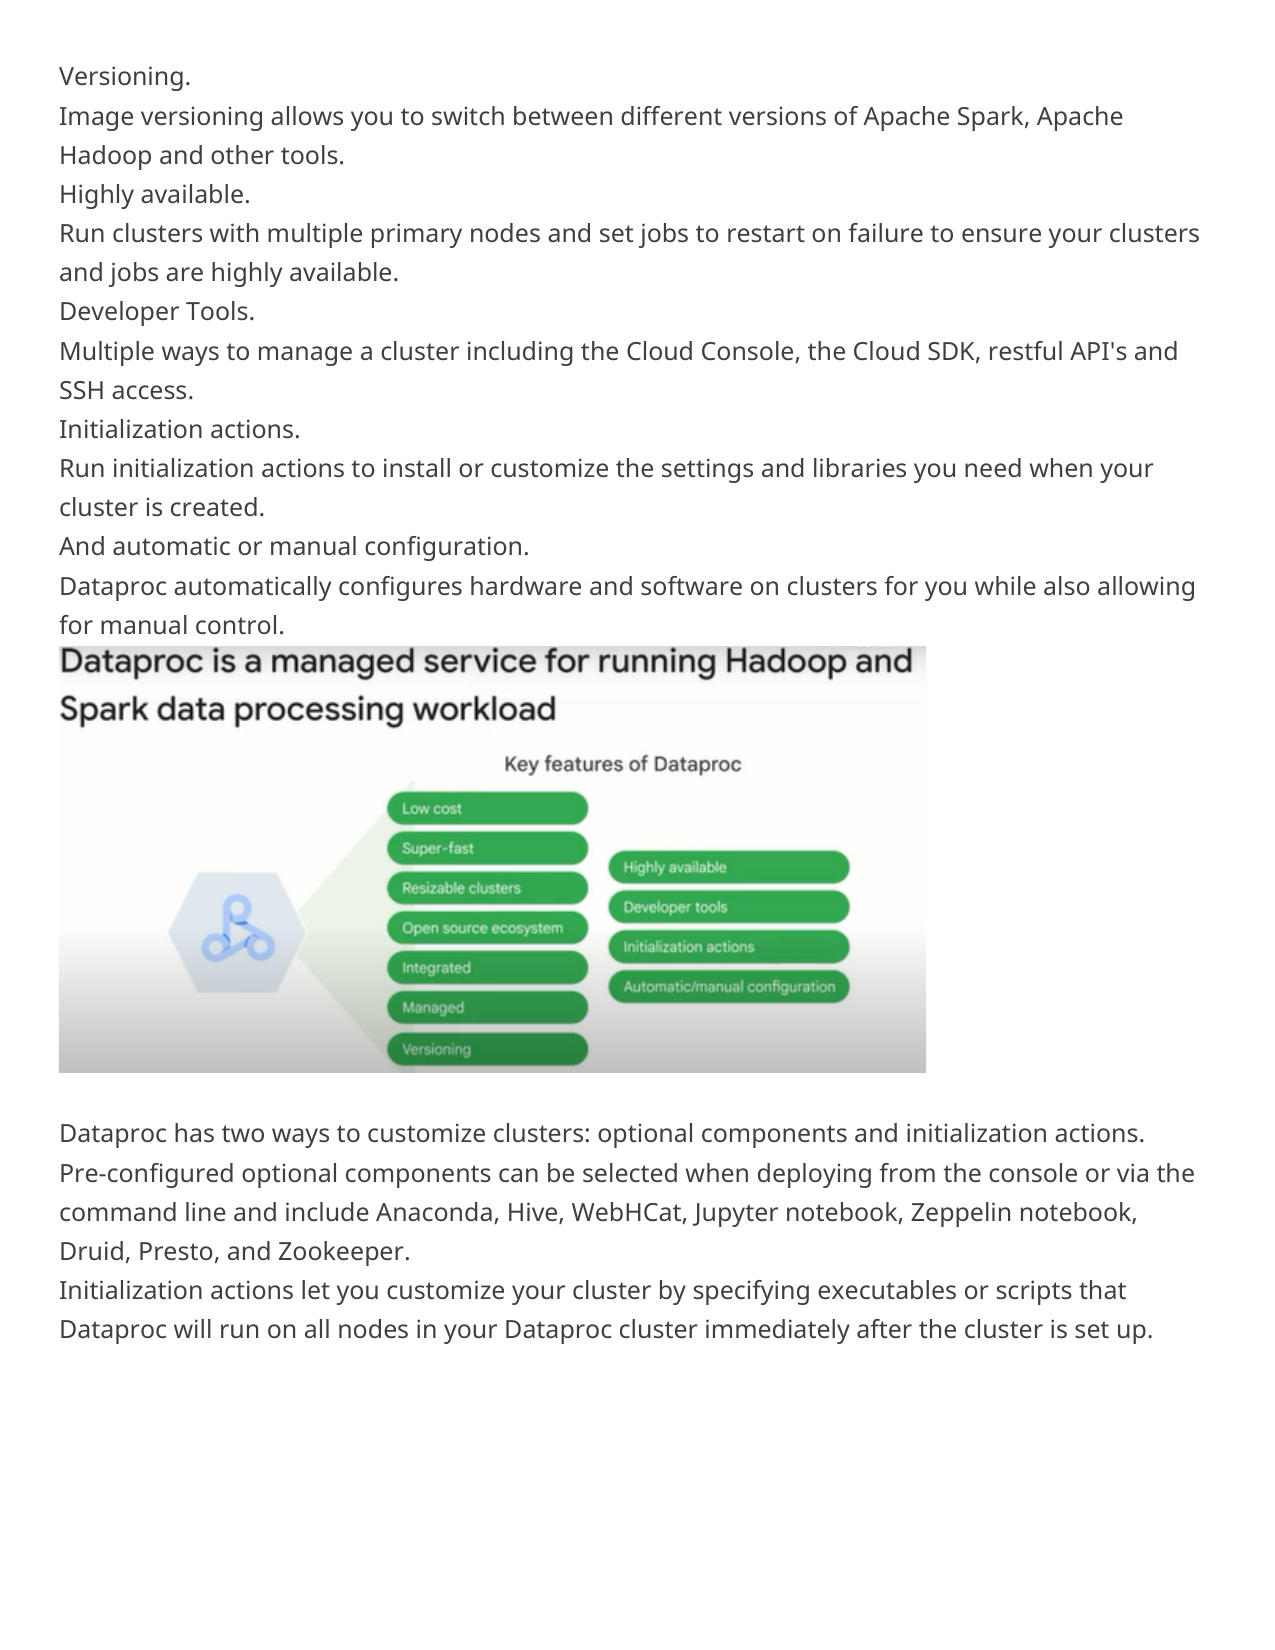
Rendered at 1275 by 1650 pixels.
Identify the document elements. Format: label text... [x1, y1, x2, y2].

text Developer Tools. [59, 294, 1216, 328]
text Multiple ways to manage a cluster including the Cloud Console, the Cloud SDK, restful API's and SSH access. [59, 333, 1216, 406]
text Pre-configured optional components can be selected when deploying from the console or via the command line and include Anaconda, Hive, WebHCat, Jupyter notebook, Zeppelin notebook, Druid, Presto, and Zookeeper. [59, 1155, 1216, 1268]
text Initialization actions. [59, 411, 1216, 446]
text Dataproc has two ways to customize clusters: optional components and initialization actions. [59, 1116, 1216, 1150]
picture [58, 646, 927, 1073]
text Run clusters with multiple primary nodes and set jobs to restart on failure to ensure your clusters and jobs are highly available. [59, 216, 1216, 289]
text Run initialization actions to install or customize the settings and libraries you need when your cluster is created. [59, 451, 1216, 524]
text Initialization actions let you customize your cluster by specifying executables or scripts that Dataproc will run on all nodes in your Dataproc cluster immediately after the cluster is set up. [59, 1273, 1216, 1346]
text Image versioning allows you to switch between different versions of Apache Spark, Apache Hadoop and other tools. [59, 98, 1216, 171]
text Highly available. [59, 176, 1216, 211]
text Dataproc automatically configures hardware and software on clusters for you while also allowing for manual control. [59, 568, 1216, 641]
text Versioning. [59, 59, 1216, 93]
text And automatic or manual configuration. [59, 529, 1216, 563]
